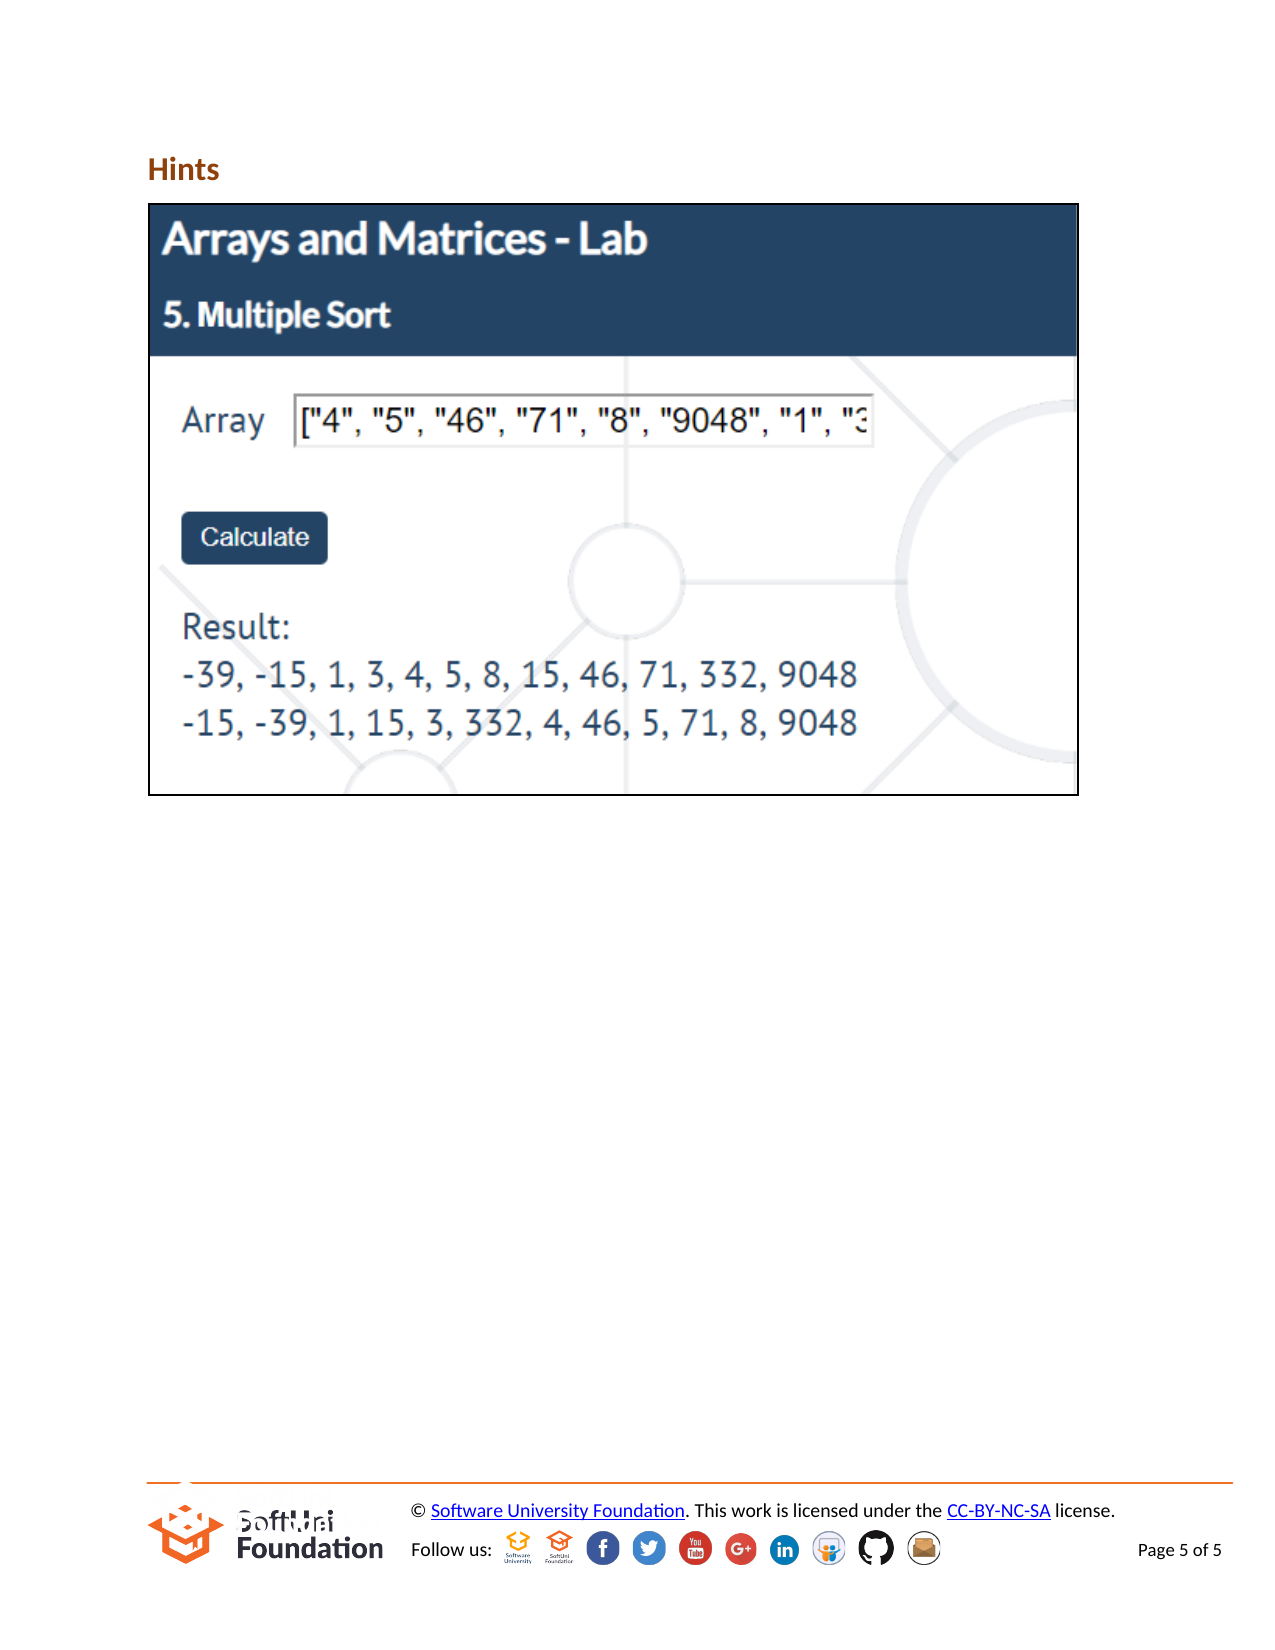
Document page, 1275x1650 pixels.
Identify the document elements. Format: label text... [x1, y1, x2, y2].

picture [632, 1531, 666, 1565]
picture [812, 1531, 846, 1565]
picture [147, 1480, 383, 1564]
subtitle Hints [148, 148, 1127, 188]
picture [725, 1533, 757, 1565]
picture [770, 1535, 778, 1544]
picture [545, 1530, 574, 1565]
picture [907, 1531, 941, 1565]
picture [679, 1531, 712, 1565]
picture [504, 1531, 532, 1565]
picture [791, 1535, 799, 1544]
picture [858, 1530, 894, 1565]
picture [770, 1556, 778, 1565]
picture [783, 1547, 792, 1556]
picture [791, 1556, 799, 1565]
picture [586, 1531, 620, 1565]
picture [150, 205, 1077, 794]
